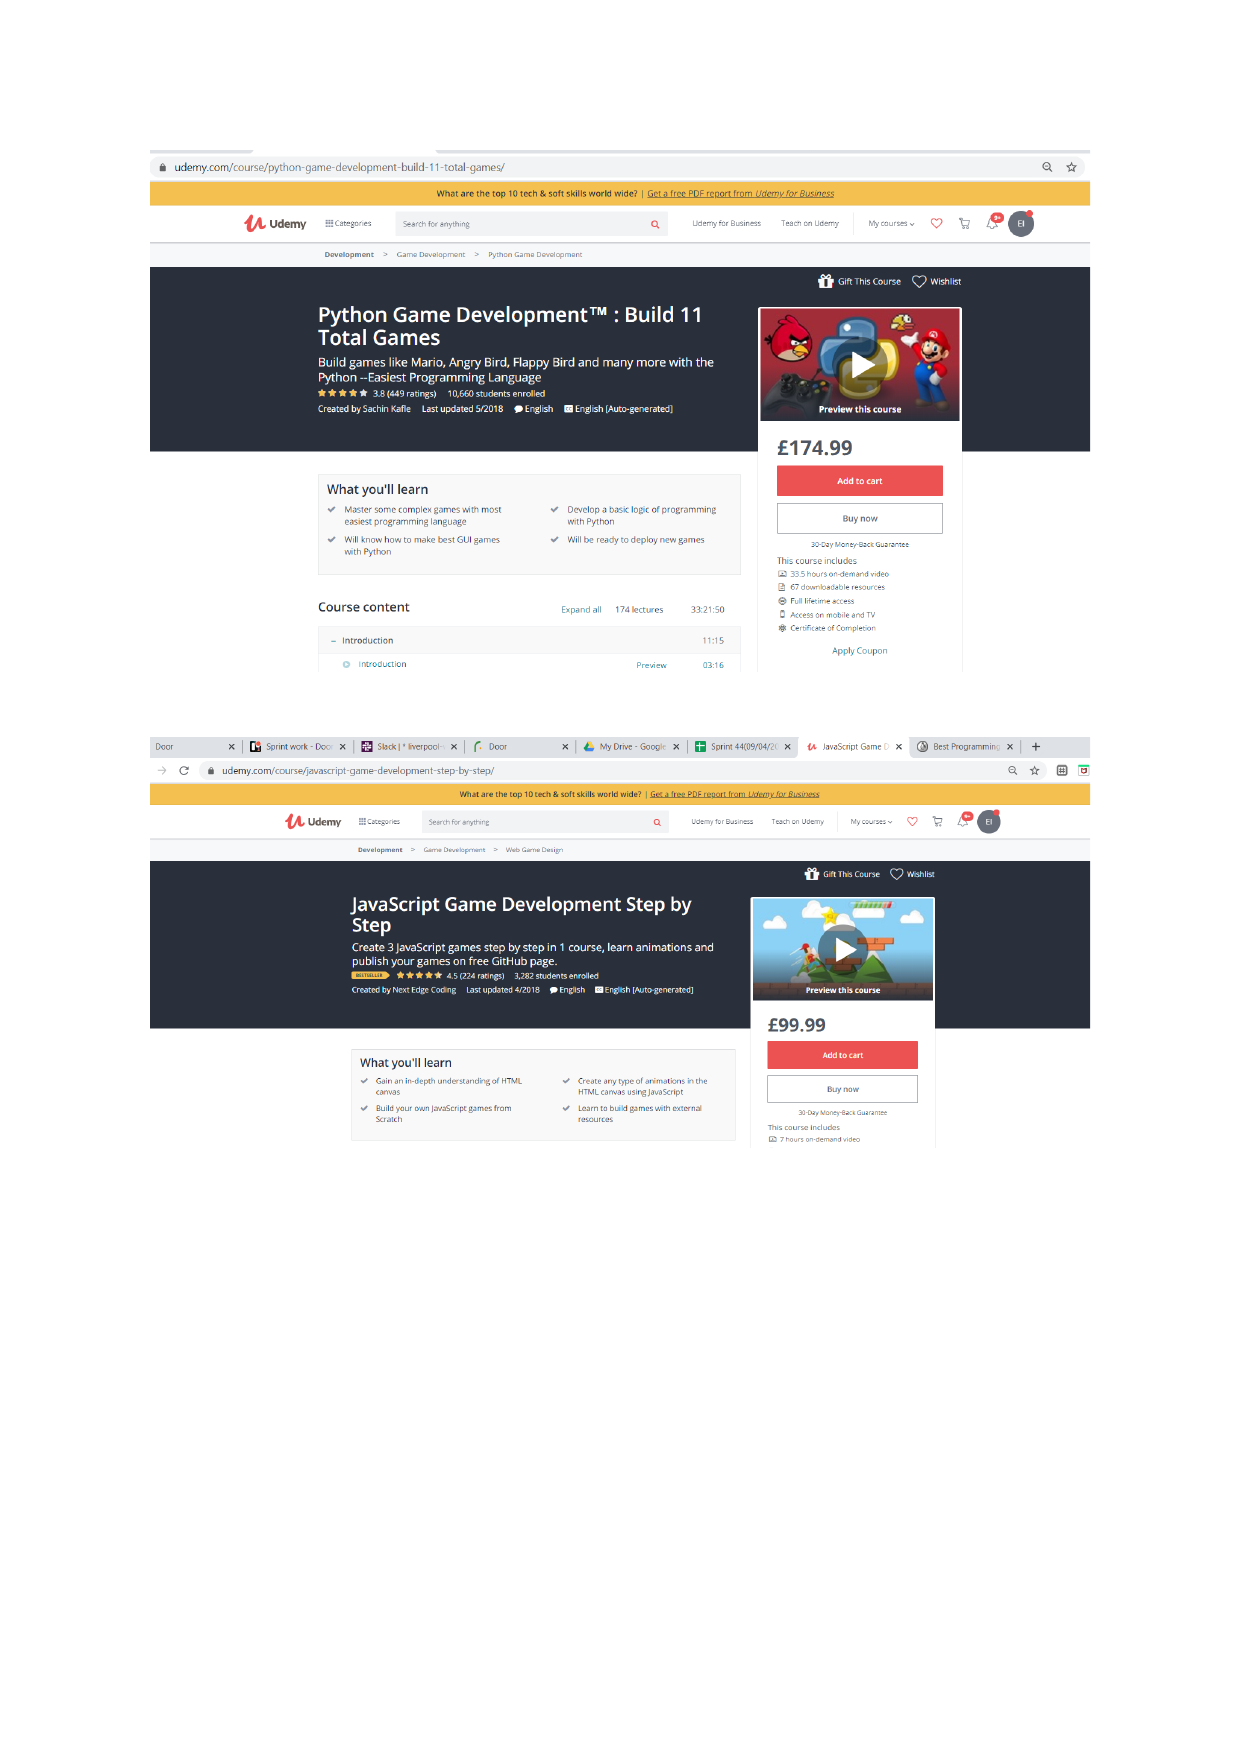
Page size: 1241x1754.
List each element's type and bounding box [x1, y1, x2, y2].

picture [150, 150, 1091, 672]
picture [150, 737, 1091, 1148]
